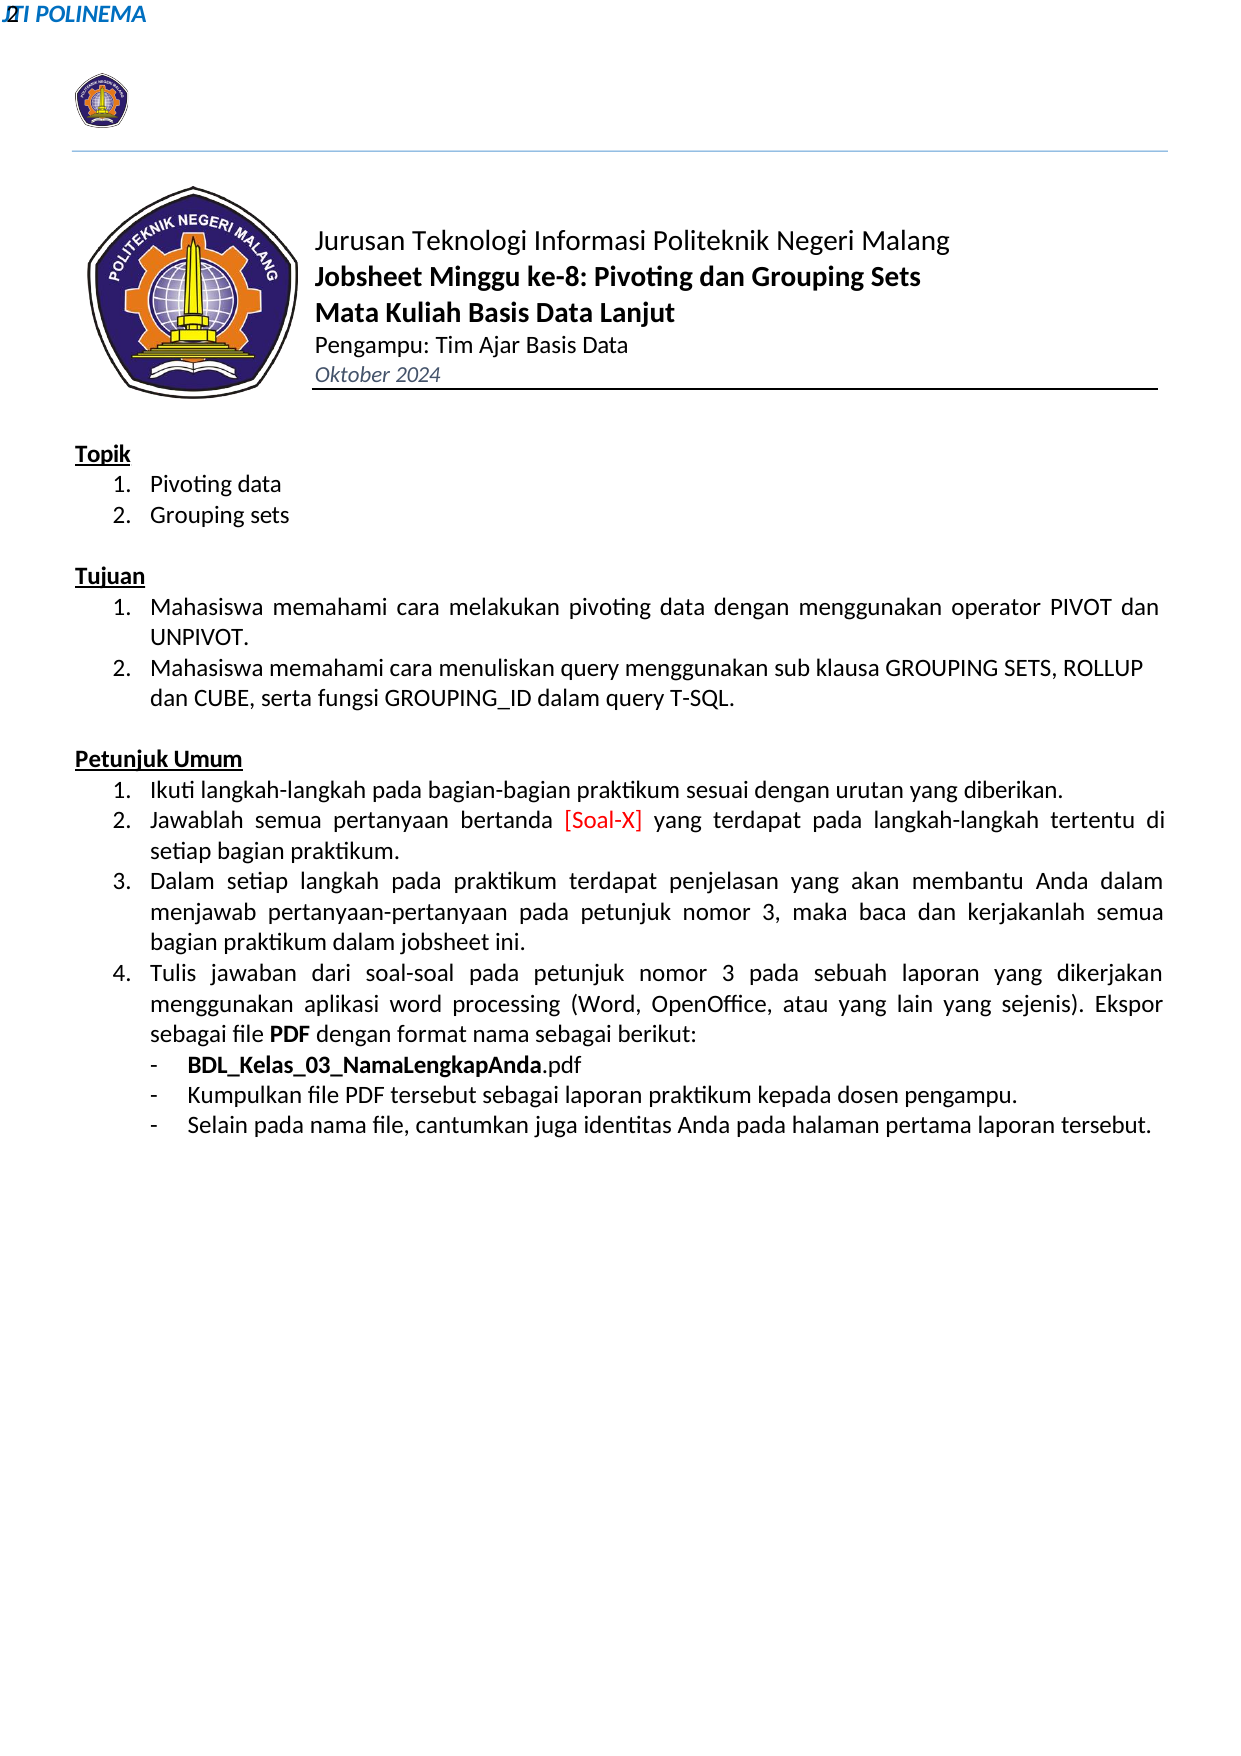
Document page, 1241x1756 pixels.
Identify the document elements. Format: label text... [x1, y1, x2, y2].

list Mahasiswa memahami cara menuliskan query menggunakan sub klausa GROUPING SETS, ROLLUP dan CUBE, serta fungsi GROUPING_ID dalam query T-SQL. [112, 652, 1165, 713]
list Dalam setiap langkah pada praktikum terdapat penjelasan yang akan membantu Anda dalam menjawab pertanyaan-pertanyaan pada petunjuk nomor 3, maka baca dan kerjakanlah semua bagian praktikum dalam jobsheet ini. [112, 865, 1165, 957]
picture [75, 73, 129, 128]
list Selain pada nama file, cantumkan juga identitas Anda pada halaman pertama laporan tersebut. [150, 1110, 1180, 1140]
text Tujuan [75, 560, 1180, 591]
picture [87, 186, 298, 399]
text Petunjuk Umum [75, 743, 1180, 774]
list Tulis jawaban dari soal-soal pada petunjuk nomor 3 pada sebuah laporan yang dikerjakan menggunakan aplikasi word processing (Word, OpenOffice, atau yang lain yang sejenis). Ekspor sebagai file PDF dengan format nama sebagai berikut: [112, 957, 1165, 1049]
list Kumpulkan file PDF tersebut sebagai laporan praktikum kepada dosen pengampu. [150, 1079, 1180, 1110]
list Grouping sets [112, 499, 1180, 530]
table_header [82, 181, 312, 388]
list Mahasiswa memahami cara melakukan pivoting data dengan menggunakan operator PIVOT dan UNPIVOT. [112, 591, 1165, 652]
table_header Jurusan Teknologi Informasi Politeknik Negeri Malang Jobsheet Minggu ke-8: Pivoting dan Grouping Sets Mata Kuliah Basis Data Lanjut Pengampu: Tim Ajar Basis Data Oktober 2024 [312, 181, 1158, 388]
list Pivoting data [112, 468, 1180, 499]
text Topik [75, 438, 1180, 468]
list Jawablah semua pertanyaan bertanda [Soal-X] yang terdapat pada langkah-langkah tertentu di setiap bagian praktikum. [112, 804, 1166, 865]
list Ikuti langkah-langkah pada bagian-bagian praktikum sesuai dengan urutan yang diberikan. [112, 774, 1180, 804]
list BDL_Kelas_03_NamaLengkapAnda.pdf [150, 1049, 1180, 1079]
